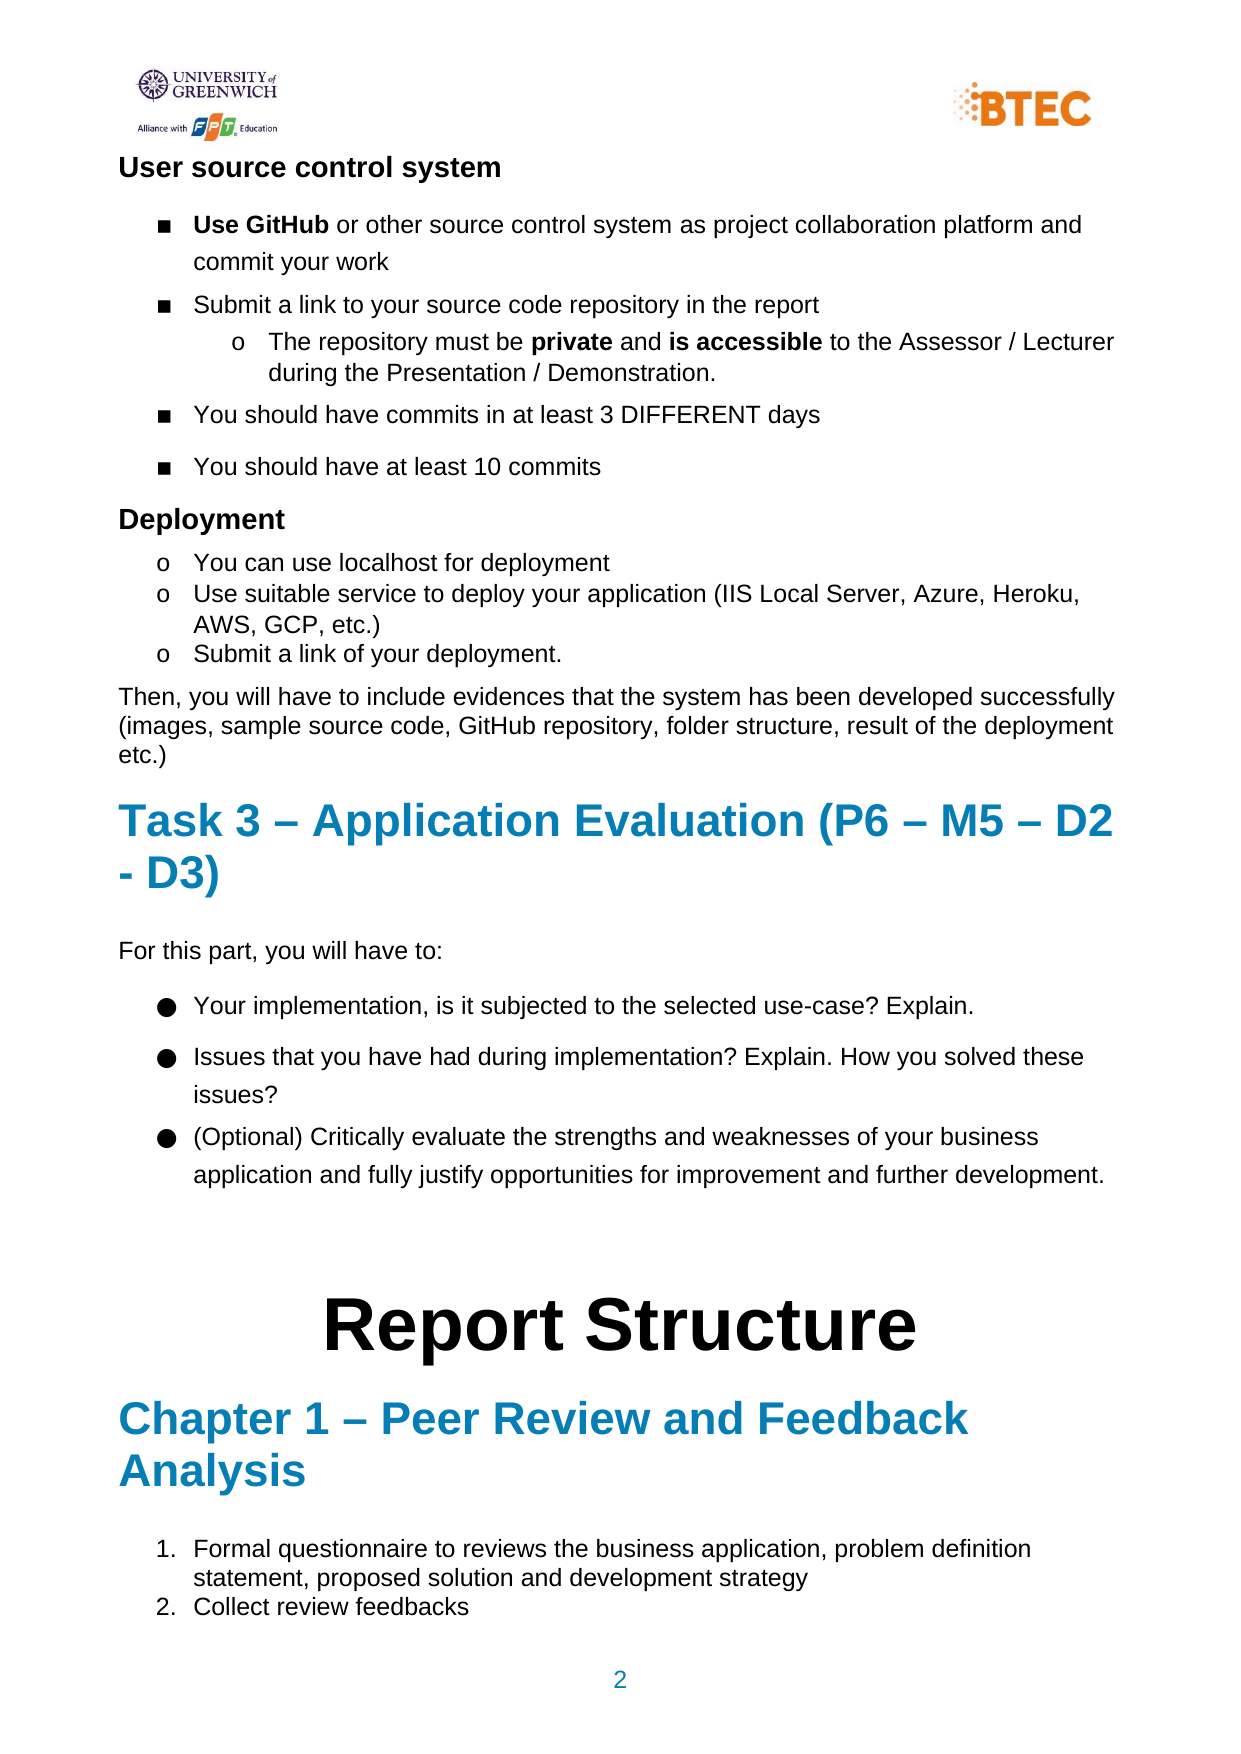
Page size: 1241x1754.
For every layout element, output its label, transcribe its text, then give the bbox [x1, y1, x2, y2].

list Use GitHub or other source control system as project collaboration platform and commit your work [156, 196, 1122, 276]
text Then, you will have to include evidences that the system has been developed successfully (images, sample source code, GitHub repository, folder structure, result of the deployment etc.) [118, 682, 1122, 768]
picture [126, 57, 287, 131]
list Submit a link of your deployment. [156, 639, 1122, 669]
picture [953, 82, 1091, 126]
list You should have at least 10 commits [156, 438, 1122, 489]
subtitle Task 3 – Application Evaluation (P6 – M5 – D2 - D3) [118, 793, 1122, 899]
title Report Structure [118, 1280, 1122, 1366]
list The repository must be private and is accessible to the Assessor / Lecturer during the Presentation / Demonstration. [231, 327, 1122, 387]
list Use suitable service to deploy your application (IIS Local Server, Azure, Heroku, AWS, GCP, etc.) [156, 579, 1122, 639]
list Issues that you have had during implementation? Explain. How you solved these issues? [156, 1029, 1122, 1109]
text For this part, you will have to: [118, 936, 1122, 965]
list Collect review feedbacks [156, 1592, 1122, 1620]
list You should have commits in at least 3 DIFFERENT days [156, 387, 1122, 438]
list (Optional) Critically evaluate the strengths and weaknesses of your business application and fully justify opportunities for improvement and further development. [156, 1109, 1122, 1189]
list Your implementation, is it subjected to the selected use-case? Explain. [156, 977, 1122, 1029]
list You can use localhost for deployment [156, 548, 1122, 579]
subtitle User source control system [118, 131, 1122, 183]
list Submit a link to your source code repository in the report [156, 276, 1122, 327]
subtitle Chapter 1 – Peer Review and Feedback Analysis [118, 1391, 1122, 1497]
list Formal questionnaire to reviews the business application, problem definition statement, proposed solution and development strategy [156, 1534, 1122, 1592]
subtitle Deployment [118, 502, 1122, 536]
